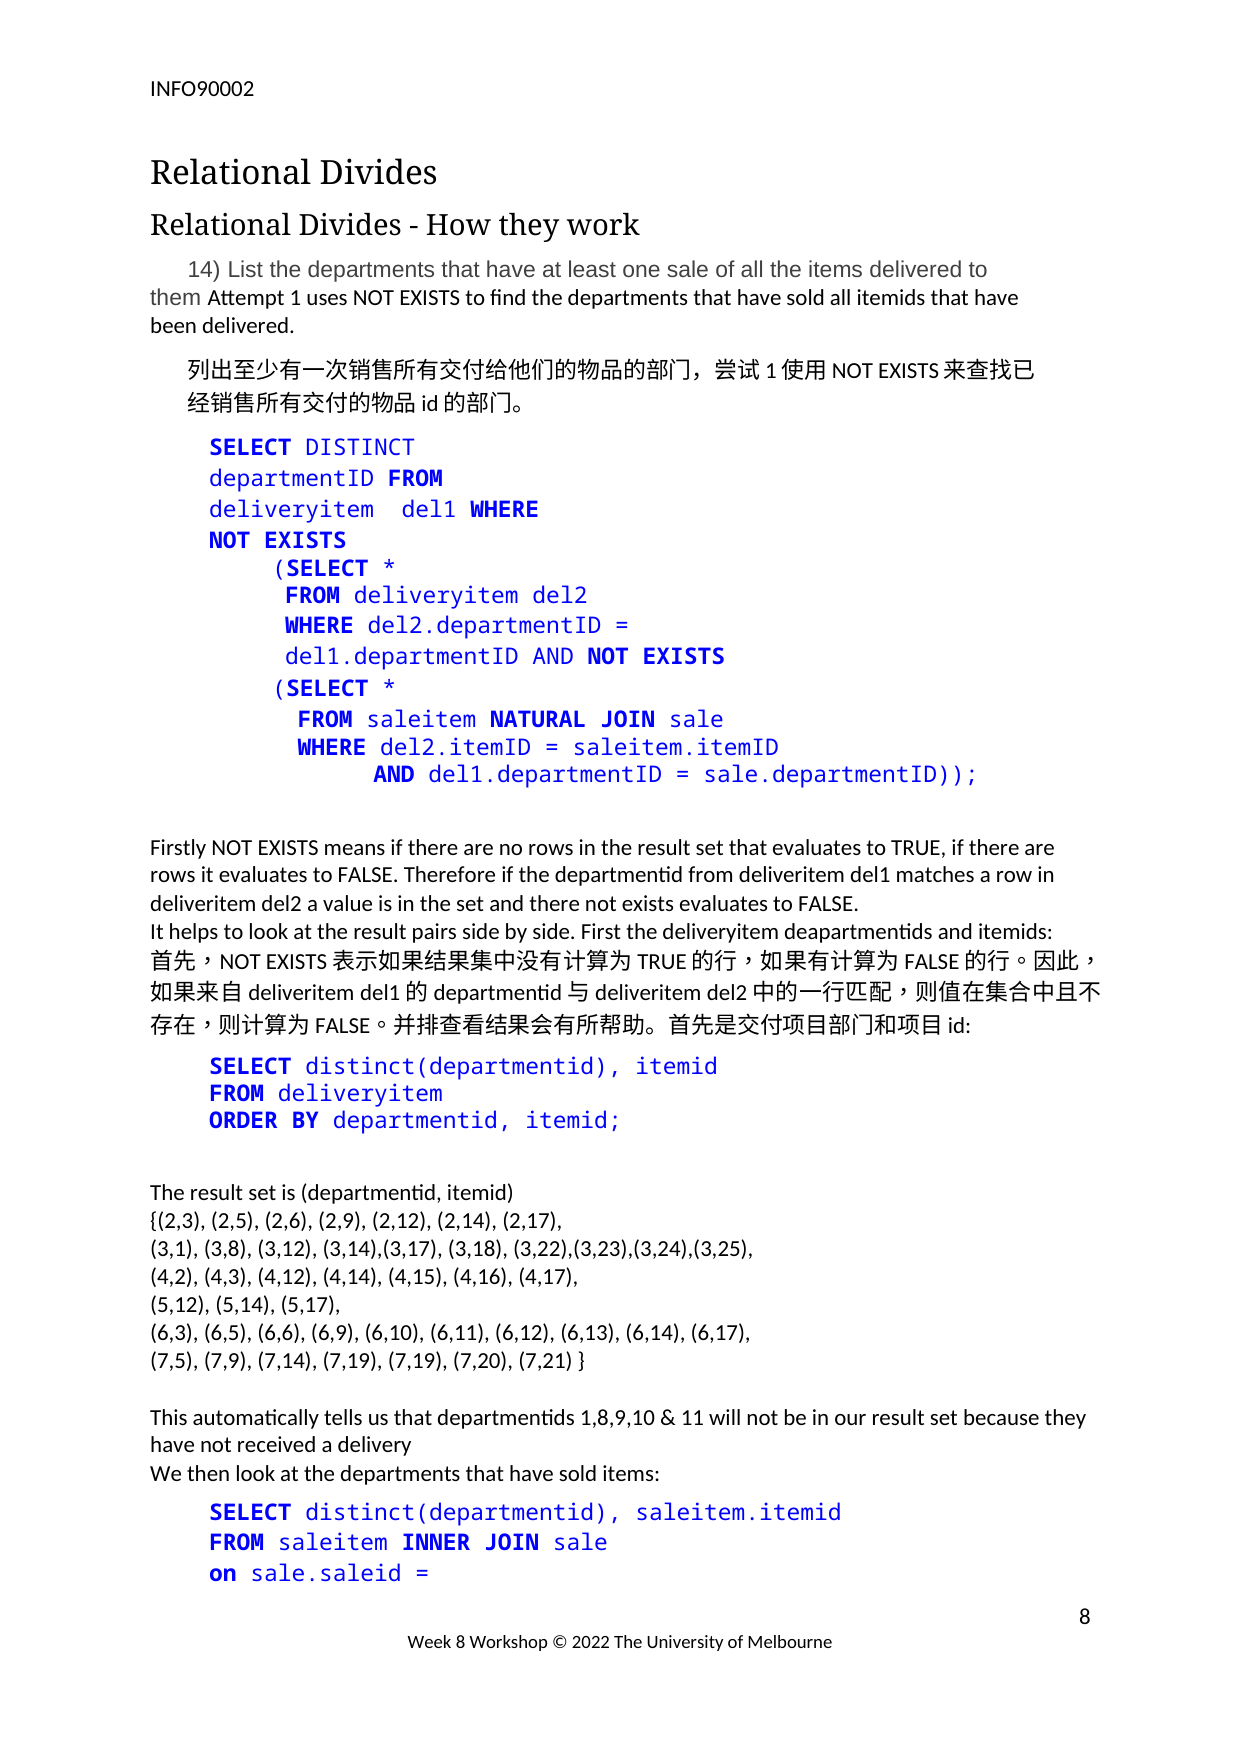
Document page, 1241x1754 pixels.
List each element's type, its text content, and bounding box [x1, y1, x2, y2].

text (SELECT * [272, 672, 1103, 703]
subtitle Relational Divides [150, 149, 1103, 194]
text (6,3), (6,5), (6,6), (6,9), (6,10), (6,11), (6,12), (6,13), (6,14), (6,17), [150, 1318, 1103, 1346]
text FROM deliveryitem [209, 1080, 1103, 1107]
subtitle Relational Divides - How they work [150, 204, 1103, 244]
text FROM saleitem NATURAL JOIN sale [297, 703, 1103, 734]
text SELECT distinct(departmentid), saleitem.itemid [209, 1499, 1103, 1526]
text The result set is (departmentid, itemid) [150, 1179, 1103, 1206]
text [209, 1526, 612, 1588]
text 首先，NOT EXISTS表示如果结果集中没有计算为TRUE的行，如果有计算为FALSE的行。因此，如果来自deliveritem del1的departmentid与deliveritem del2中的一行匹配，则值在集合中且不存在，则计算为FALSE。并排查看结果会有所帮助。首先是交付项目部门和项目id: [150, 945, 1103, 1041]
text SELECT distinct(departmentid), itemid [209, 1053, 1103, 1080]
text (4,2), (4,3), (4,12), (4,14), (4,15), (4,16), (4,17), [150, 1262, 1103, 1290]
text WHERE del2.departmentID = del1.departmentID AND NOT EXISTS [285, 609, 828, 672]
list 列出至少有一次销售所有交付给他们的物品的部门，尝试1使用NOT EXISTS来查找已经销售所有交付的物品id的部门。 [187, 351, 1045, 418]
text WHERE del2.itemID = saleitem.itemID [297, 734, 1103, 761]
text (5,12), (5,14), (5,17), [150, 1290, 1103, 1318]
text FROM deliveryitem del2 [285, 582, 1103, 609]
text AND del1.departmentID = sale.departmentID)); [373, 761, 1103, 788]
text SELECT DISTINCT departmentID FROM deliveryitem del1 WHERE NOT EXISTS [209, 431, 562, 556]
text It helps to look at the result pairs side by side. First the deliveryitem deapartmentids and itemids: [150, 917, 1103, 945]
list List the departments that have at least one sale of all the items delivered to them Attempt 1 uses NOT EXISTS to find the departments that have sold all itemids that have been delivered. [150, 256, 1045, 339]
text This automatically tells us that departmentids 1,8,9,10 & 11 will not be in our result set because they have not received a delivery [150, 1403, 1090, 1459]
text (3,1), (3,8), (3,12), (3,14),(3,17), (3,18), (3,22),(3,23),(3,24),(3,25), [150, 1234, 1103, 1262]
text We then look at the departments that have sold items: [150, 1459, 1103, 1487]
text {(2,3), (2,5), (2,6), (2,9), (2,12), (2,14), (2,17), [150, 1206, 1103, 1234]
text (SELECT * [272, 556, 1103, 582]
text ORDER BY departmentid, itemid; [209, 1107, 1103, 1133]
text (7,5), (7,9), (7,14), (7,19), (7,19), (7,20), (7,21) } [150, 1346, 1103, 1374]
text Firstly NOT EXISTS means if there are no rows in the result set that evaluates to TRUE, if there are rows it evaluates to FALSE. Therefore if the departmentid from deliveritem del1 matches a row in deliveritem del2 a value is in the set and there not exists evaluates to FALSE. [150, 833, 1057, 917]
